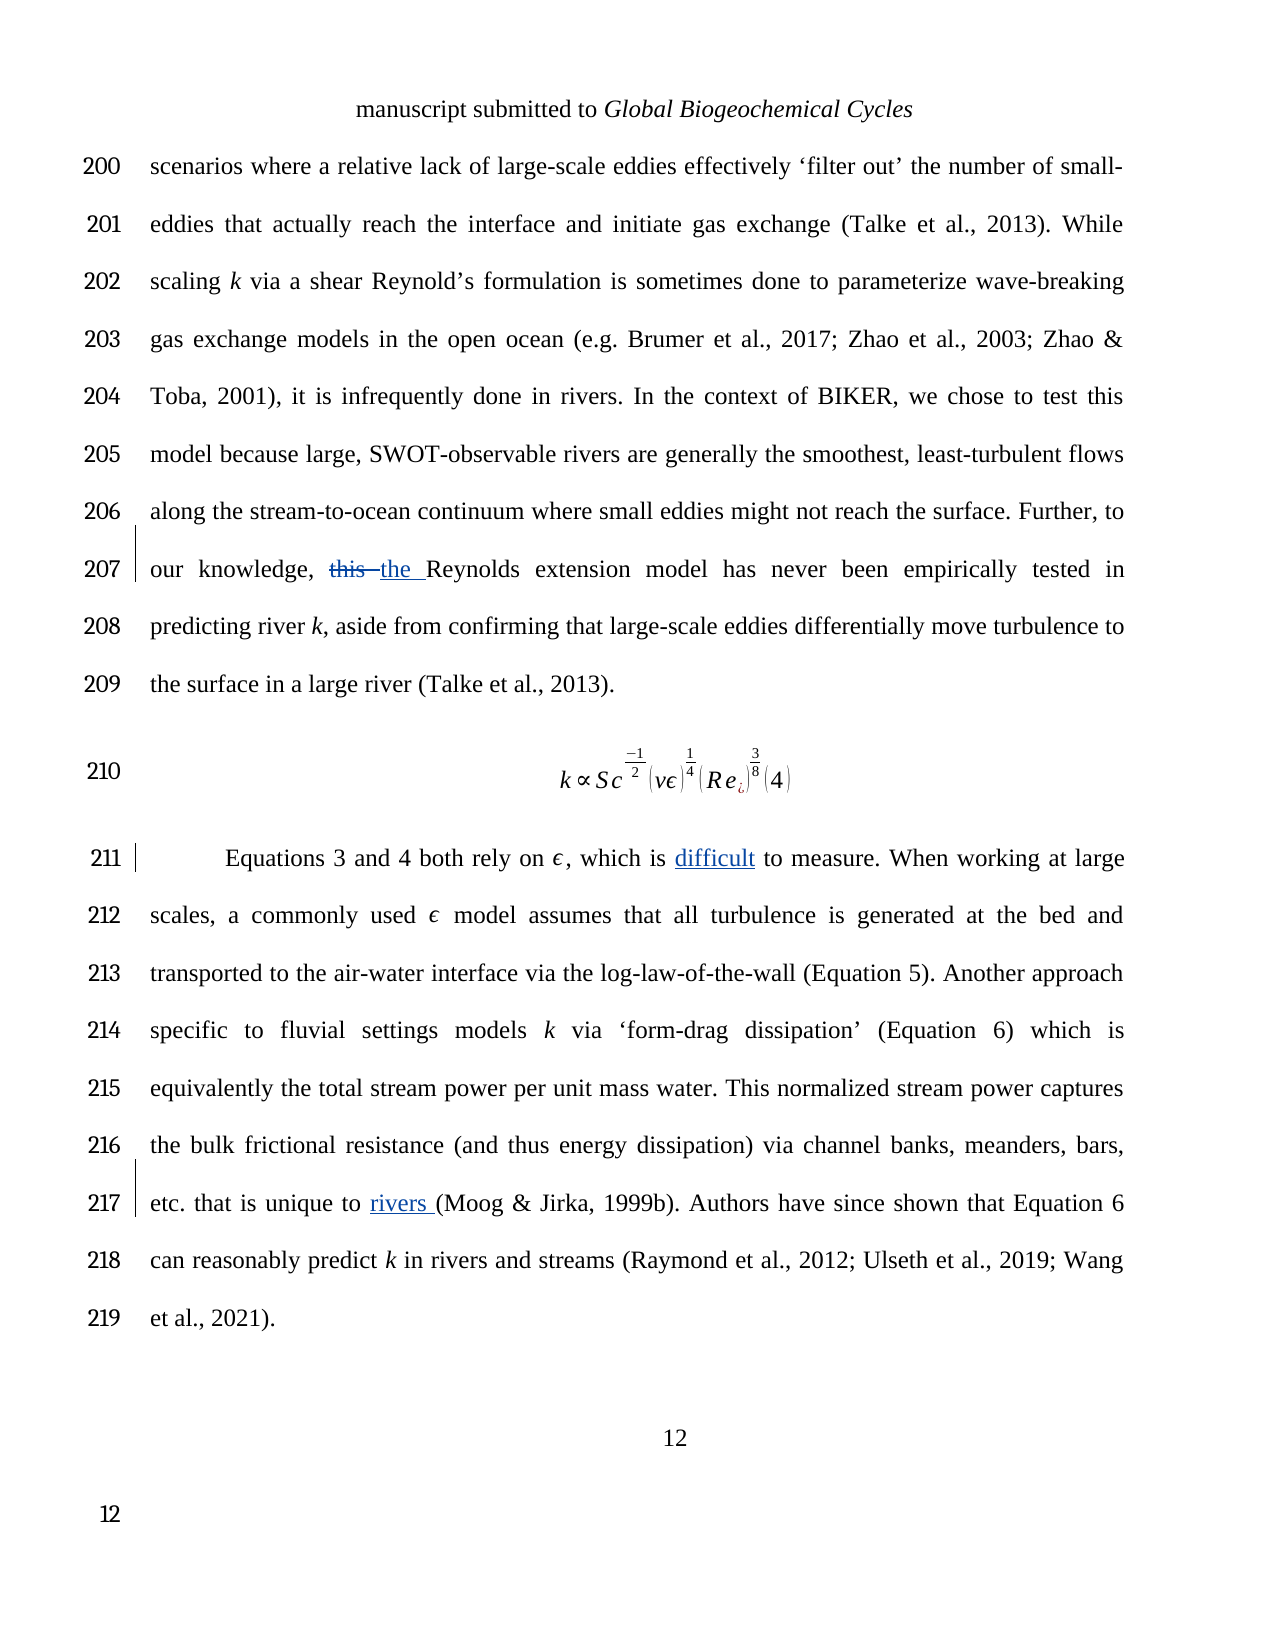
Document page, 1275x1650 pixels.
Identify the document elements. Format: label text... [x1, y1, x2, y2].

text Equations 3 and 4 both rely on , which is to measure. When working at large scales, a commonly used model assumes that all turbulence is generated at the bed and transported to the air-water interface via the log-law-of-the-wall (Equation 5). Another approach specific to fluvial settings models k via ‘form-drag dissipation’ (Equation 6) which is equivalently the total stream power per unit mass water. This normalized stream power captures the bulk frictional resistance (and thus energy dissipation) via channel banks, meanders, bars, etc. that is unique to (Moog & Jirka, 1999b). Authors have since shown that Equation 6 can reasonably predict k in rivers and streams (Raymond et al., 2012; Ulseth et al., 2019; Wang et al., 2021). [150, 843, 1125, 1332]
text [150, 151, 1125, 697]
